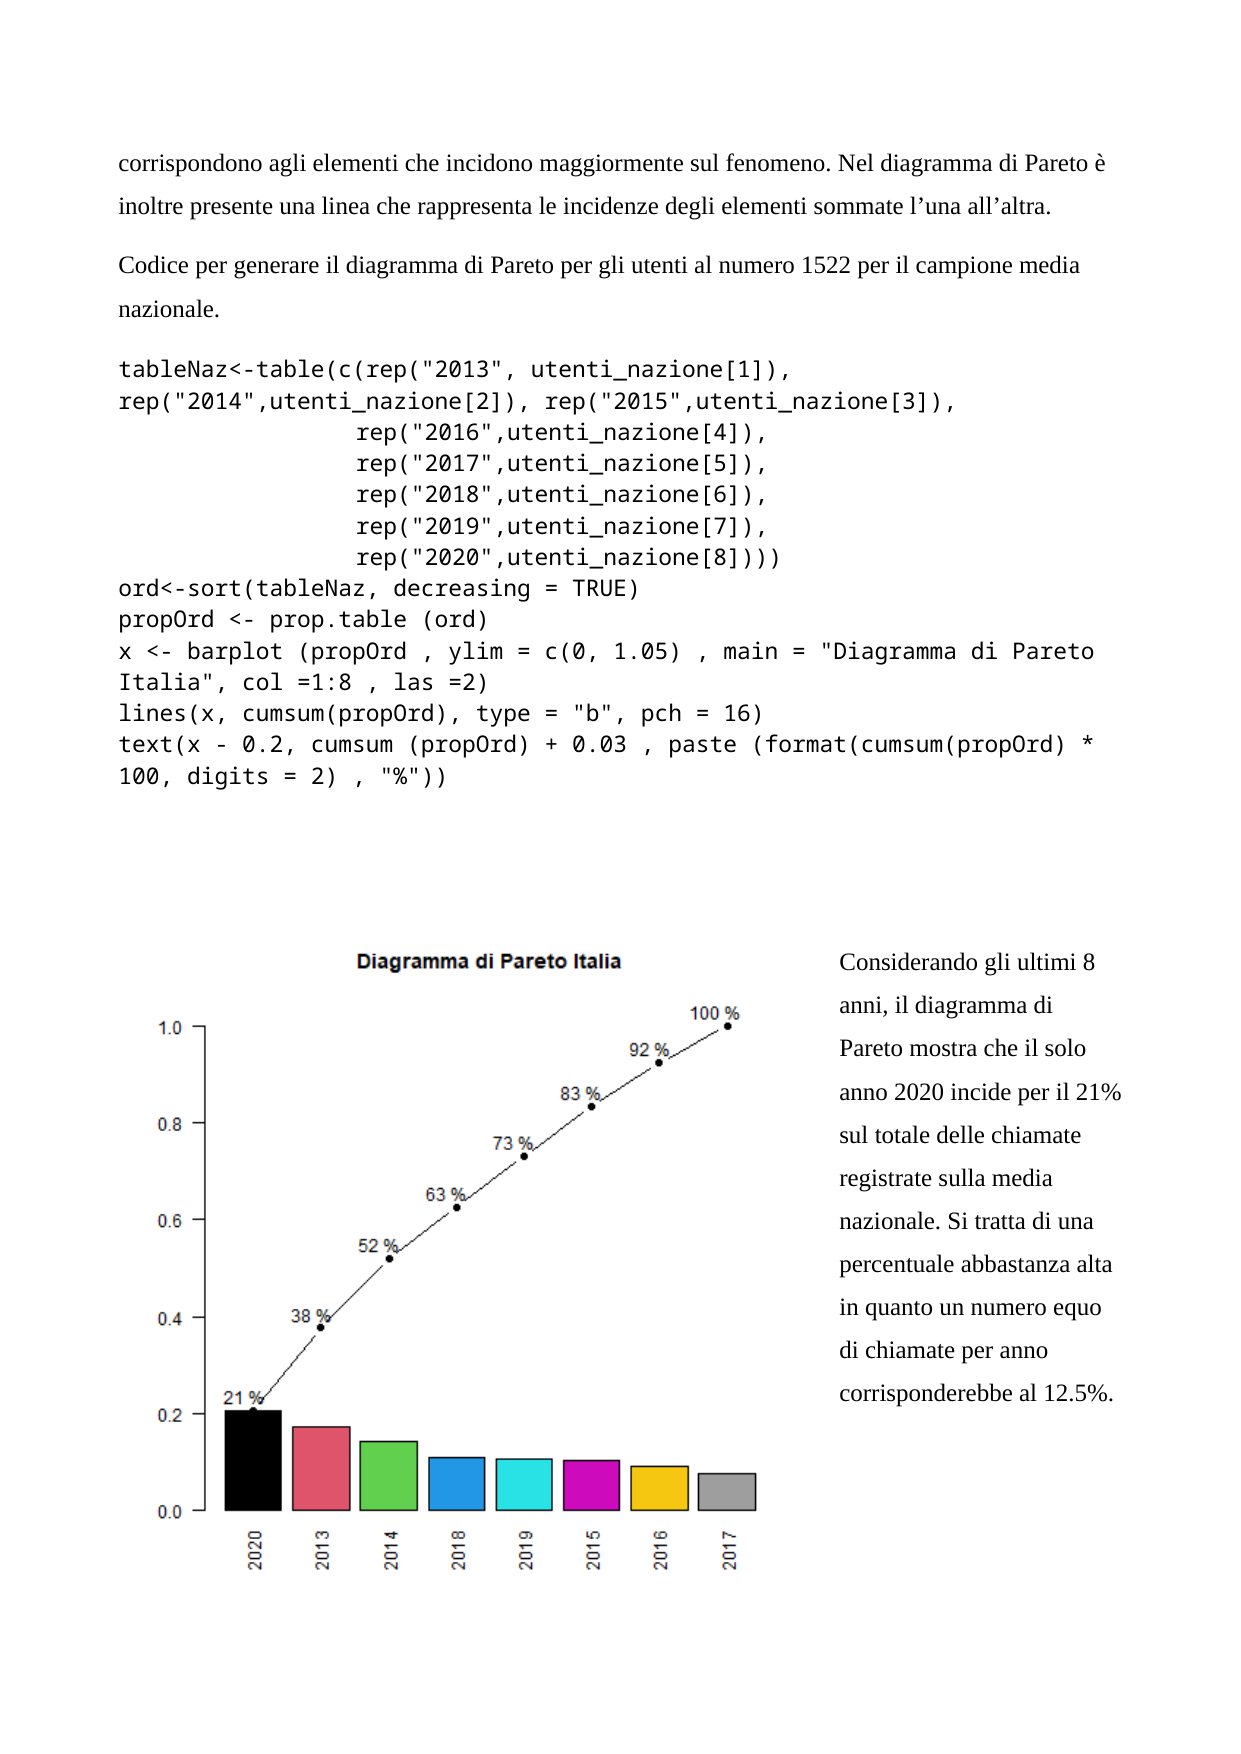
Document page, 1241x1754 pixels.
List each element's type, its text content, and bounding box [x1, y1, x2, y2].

text ord<-sort(tableNaz, decreasing = TRUE) [118, 572, 1122, 603]
text x <- barplot (propOrd , ylim = c(0, 1.05) , main = "Diagramma di Pareto Italia", col =1:8 , las =2) [118, 635, 1122, 697]
text text(x - 0.2, cumsum (propOrd) + 0.03 , paste (format(cumsum(propOrd) * 100, digits = 2) , "%")) [118, 728, 1122, 791]
text Codice per generare il diagramma di Pareto per gli utenti al numero 1522 per il campione media nazionale. [118, 251, 1122, 322]
text lines(x, cumsum(propOrd), type = "b", pch = 16) [118, 697, 1122, 728]
text tableNaz<-table(c(rep("2013", utenti_nazione[1]), rep("2014",utenti_nazione[2]), rep("2015",utenti_nazione[3]), [118, 353, 1122, 416]
text propOrd <- prop.table (ord) [118, 603, 1122, 635]
picture [118, 916, 821, 1618]
text rep("2019",utenti_nazione[7]), rep("2020",utenti_nazione[8]))) [356, 510, 1122, 572]
text rep("2016",utenti_nazione[4]), rep("2017",utenti_nazione[5]), rep("2018",utenti_nazione[6]), [356, 416, 1122, 510]
text Considerando gli ultimi 8 anni, il diagramma di Pareto mostra che il solo anno 2020 incide per il 21% sul totale delle chiamate registrate sulla media nazionale. Si tratta di una percentuale abbastanza alta in quanto un numero equo di chiamate per anno corrisponderebbe al 12.5%. [821, 947, 1122, 1407]
